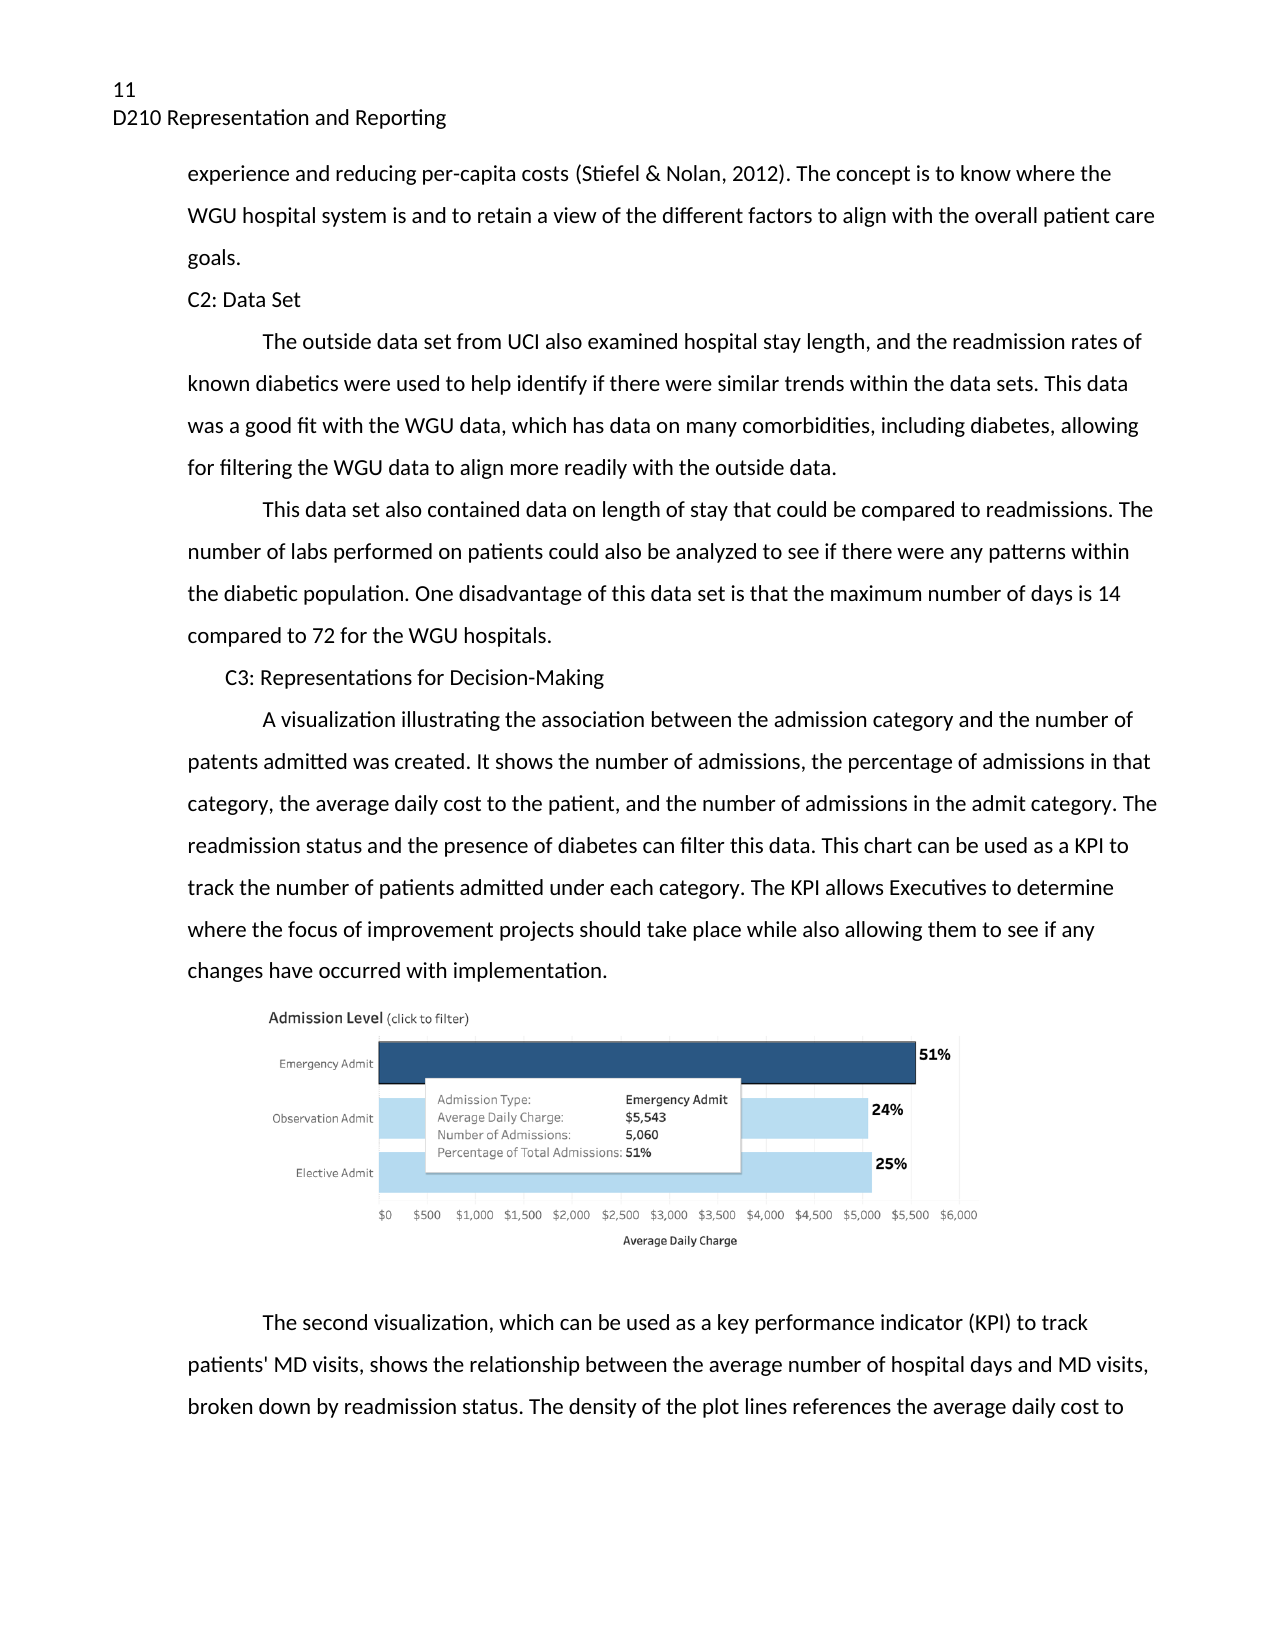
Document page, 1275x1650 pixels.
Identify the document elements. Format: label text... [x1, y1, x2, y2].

text The outside data set from UCI also examined hospital stay length, and the readmission rates of known diabetics were used to help identify if there were similar trends within the data sets. This data was a good fit with the WGU data, which has data on many comorbidities, including diabetes, allowing for filtering the WGU data to align more readily with the outside data. [187, 327, 1162, 481]
text This data set also contained data on length of stay that could be compared to readmissions. The number of labs performed on patients could also be analyzed to see if there were any patterns within the diabetic population. One disadvantage of this data set is that the maximum number of days is 14 compared to 72 for the WGU hospitals. [187, 495, 1162, 649]
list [187, 1308, 1162, 1420]
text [187, 159, 1162, 271]
text C2: Data Set [112, 285, 1162, 313]
list A visualization illustrating the association between the admission category and the number of patents admitted was created. It shows the number of admissions, the percentage of admissions in that category, the average daily cost to the patient, and the number of admissions in the admit category. The readmission status and the presence of diabetes can filter this data. This chart can be used as a KPI to track the number of patients admitted under each category. The KPI allows Executives to determine where the focus of improvement projects should take place while also allowing them to see if any changes have occurred with implementation. [187, 705, 1162, 985]
picture [262, 998, 980, 1253]
list C3: Representations for Decision-Making [225, 663, 1162, 691]
